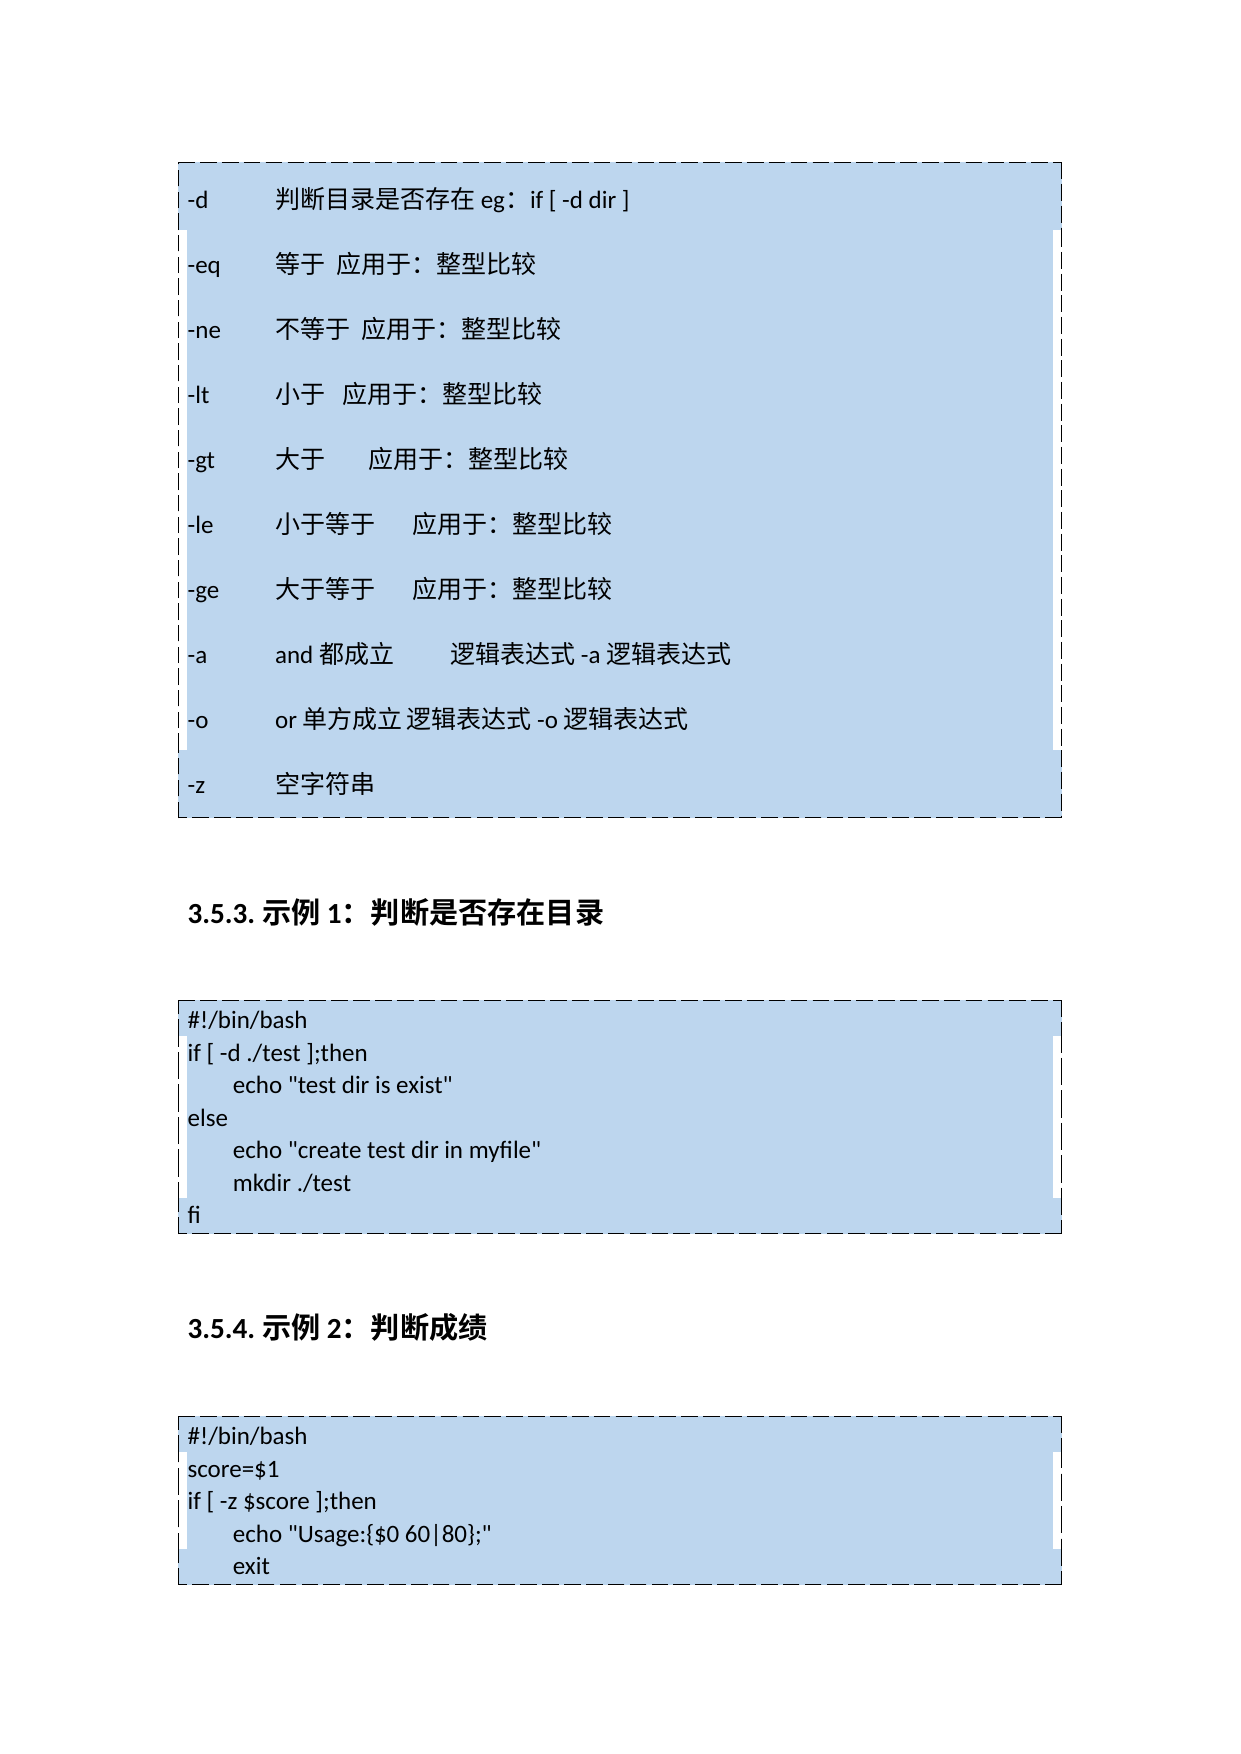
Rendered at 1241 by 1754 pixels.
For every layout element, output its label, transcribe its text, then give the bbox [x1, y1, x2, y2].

text if [ -z $score ];then [187, 1484, 1053, 1517]
text -eq 等于 应用于：整型比较 [187, 230, 1053, 295]
text -ge 大于等于 应用于：整型比较 [187, 555, 1053, 620]
text else [187, 1101, 1053, 1133]
text -lt 小于 应用于：整型比较 [187, 360, 1053, 425]
text #!/bin/bash [178, 1000, 1062, 1036]
subtitle 示例2：判断成绩 [187, 1294, 1053, 1359]
text echo "test dir is exist" [187, 1068, 1053, 1101]
text -z 空字符串 [178, 747, 1062, 818]
text -ne 不等于 应用于：整型比较 [187, 295, 1053, 360]
text mkdir ./test [187, 1166, 1053, 1195]
subtitle 示例1：判断是否存在目录 [187, 878, 1053, 943]
text -le 小于等于 应用于：整型比较 [187, 490, 1053, 555]
text -d 判断目录是否存在 eg：if [ -d dir ] [178, 162, 1062, 230]
text exit [178, 1546, 1062, 1585]
text -a and 都成立 逻辑表达式 -a 逻辑表达式 [187, 620, 1053, 685]
text -o or 单方成立 逻辑表达式 -o 逻辑表达式 [187, 685, 1053, 747]
text score=$1 [187, 1452, 1053, 1484]
text if [ -d ./test ];then [187, 1036, 1053, 1068]
text -gt 大于 应用于：整型比较 [187, 425, 1053, 490]
text echo "Usage:{$0 60|80};" [187, 1517, 1053, 1546]
text fi [178, 1195, 1062, 1234]
text #!/bin/bash [178, 1416, 1062, 1452]
text echo "create test dir in myfile" [187, 1133, 1053, 1166]
